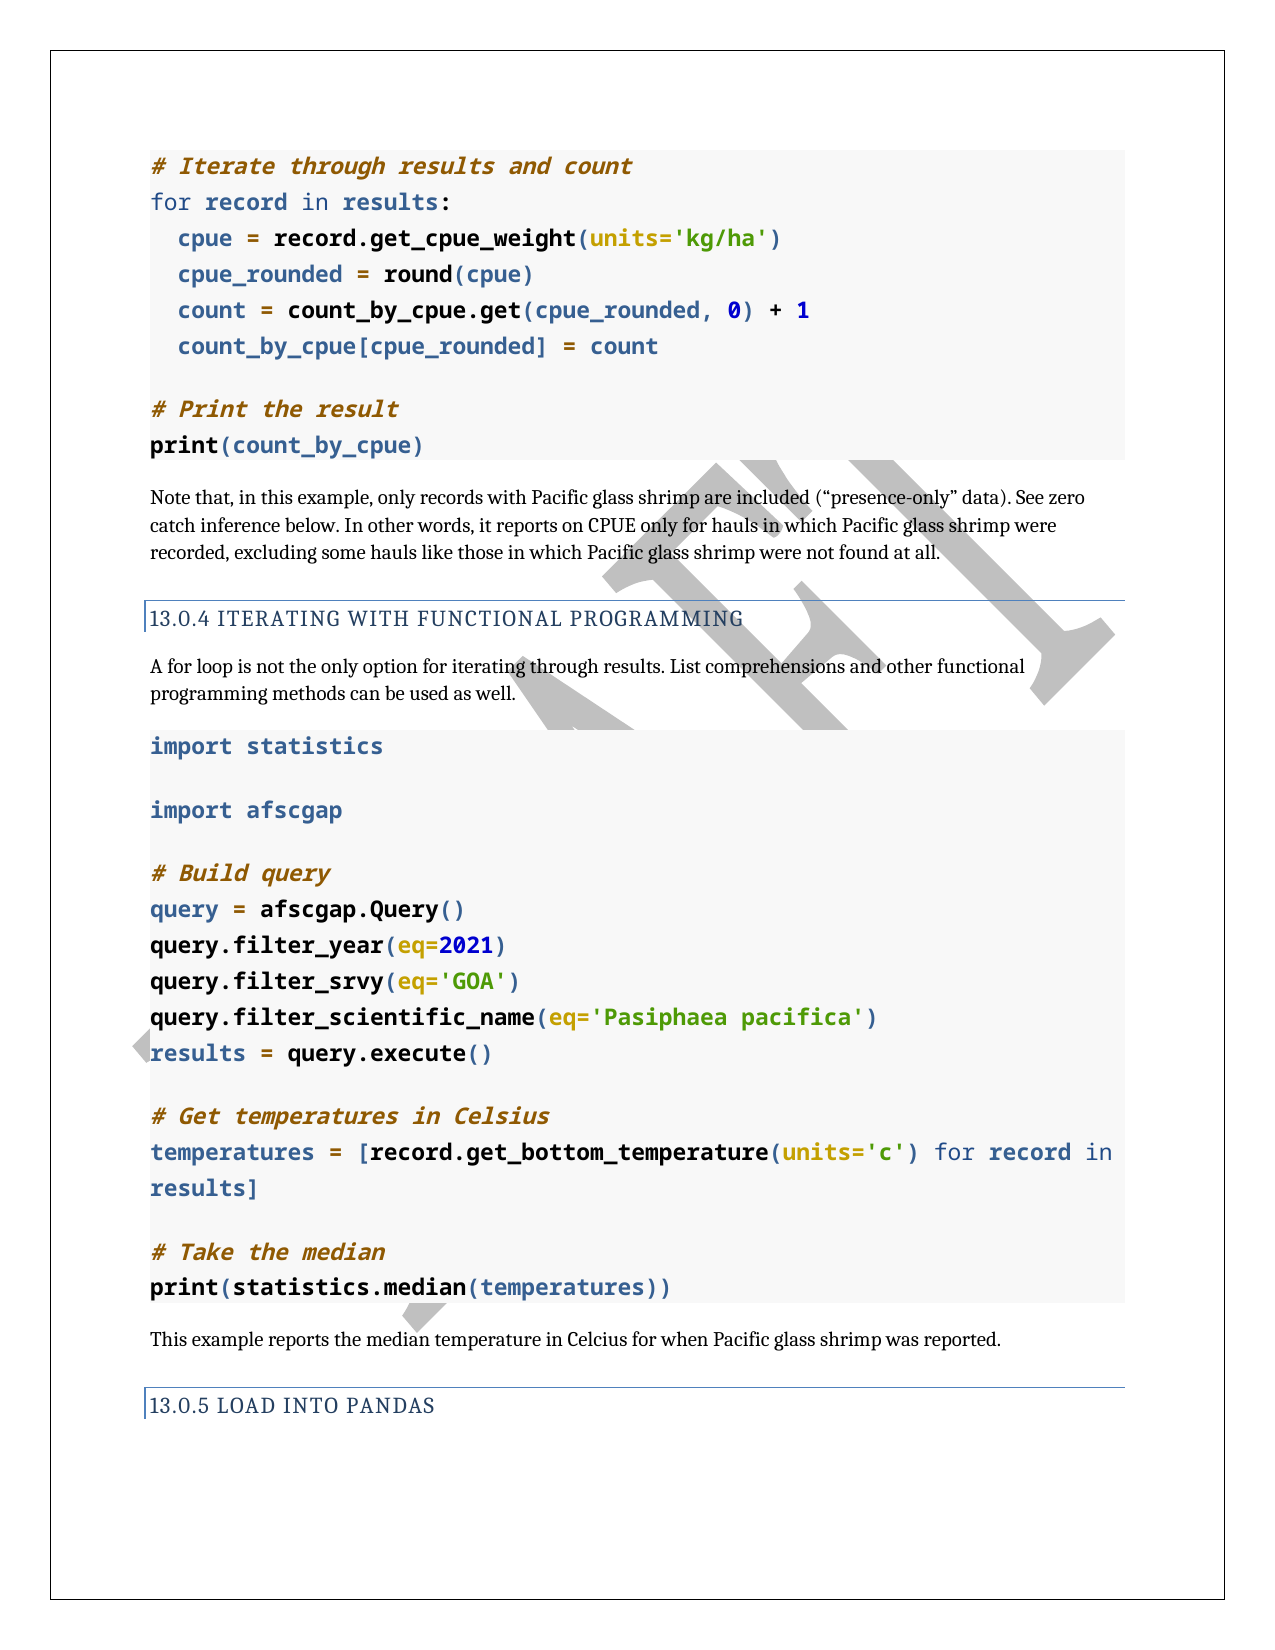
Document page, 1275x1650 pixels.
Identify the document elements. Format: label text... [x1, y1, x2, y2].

subtitle 13.0.5 Load into Pandas [146, 1388, 1125, 1419]
text A for loop is not the only option for iterating through results. List comprehensions and other functional programming methods can be used as well. [150, 654, 1125, 706]
text Note that, in this example, only records with Pacific glass shrimp are included (“presence-only” data). See zero catch inference below. In other words, it reports on CPUE only for hauls in which Pacific glass shrimp were recorded, excluding some hauls like those in which Pacific glass shrimp were not found at all. [150, 486, 1125, 565]
subtitle 13.0.4 Iterating with functional programming [146, 601, 1125, 632]
text This example reports the median temperature in Celcius for when Pacific glass shrimp was reported. [150, 1328, 1125, 1352]
text import statistics import afscgap # Build query query = afscgap.Query() query.filter_year(eq=2021) query.filter_srvy(eq='GOA') query.filter_scientific_name(eq='Pasiphaea pacifica') results = query.execute() # Get temperatures in Celsius temperatures = [record.get_bottom_temperature(units='c') for record in results] # Take the median print(statistics.median(temperatures)) [150, 730, 1125, 1303]
